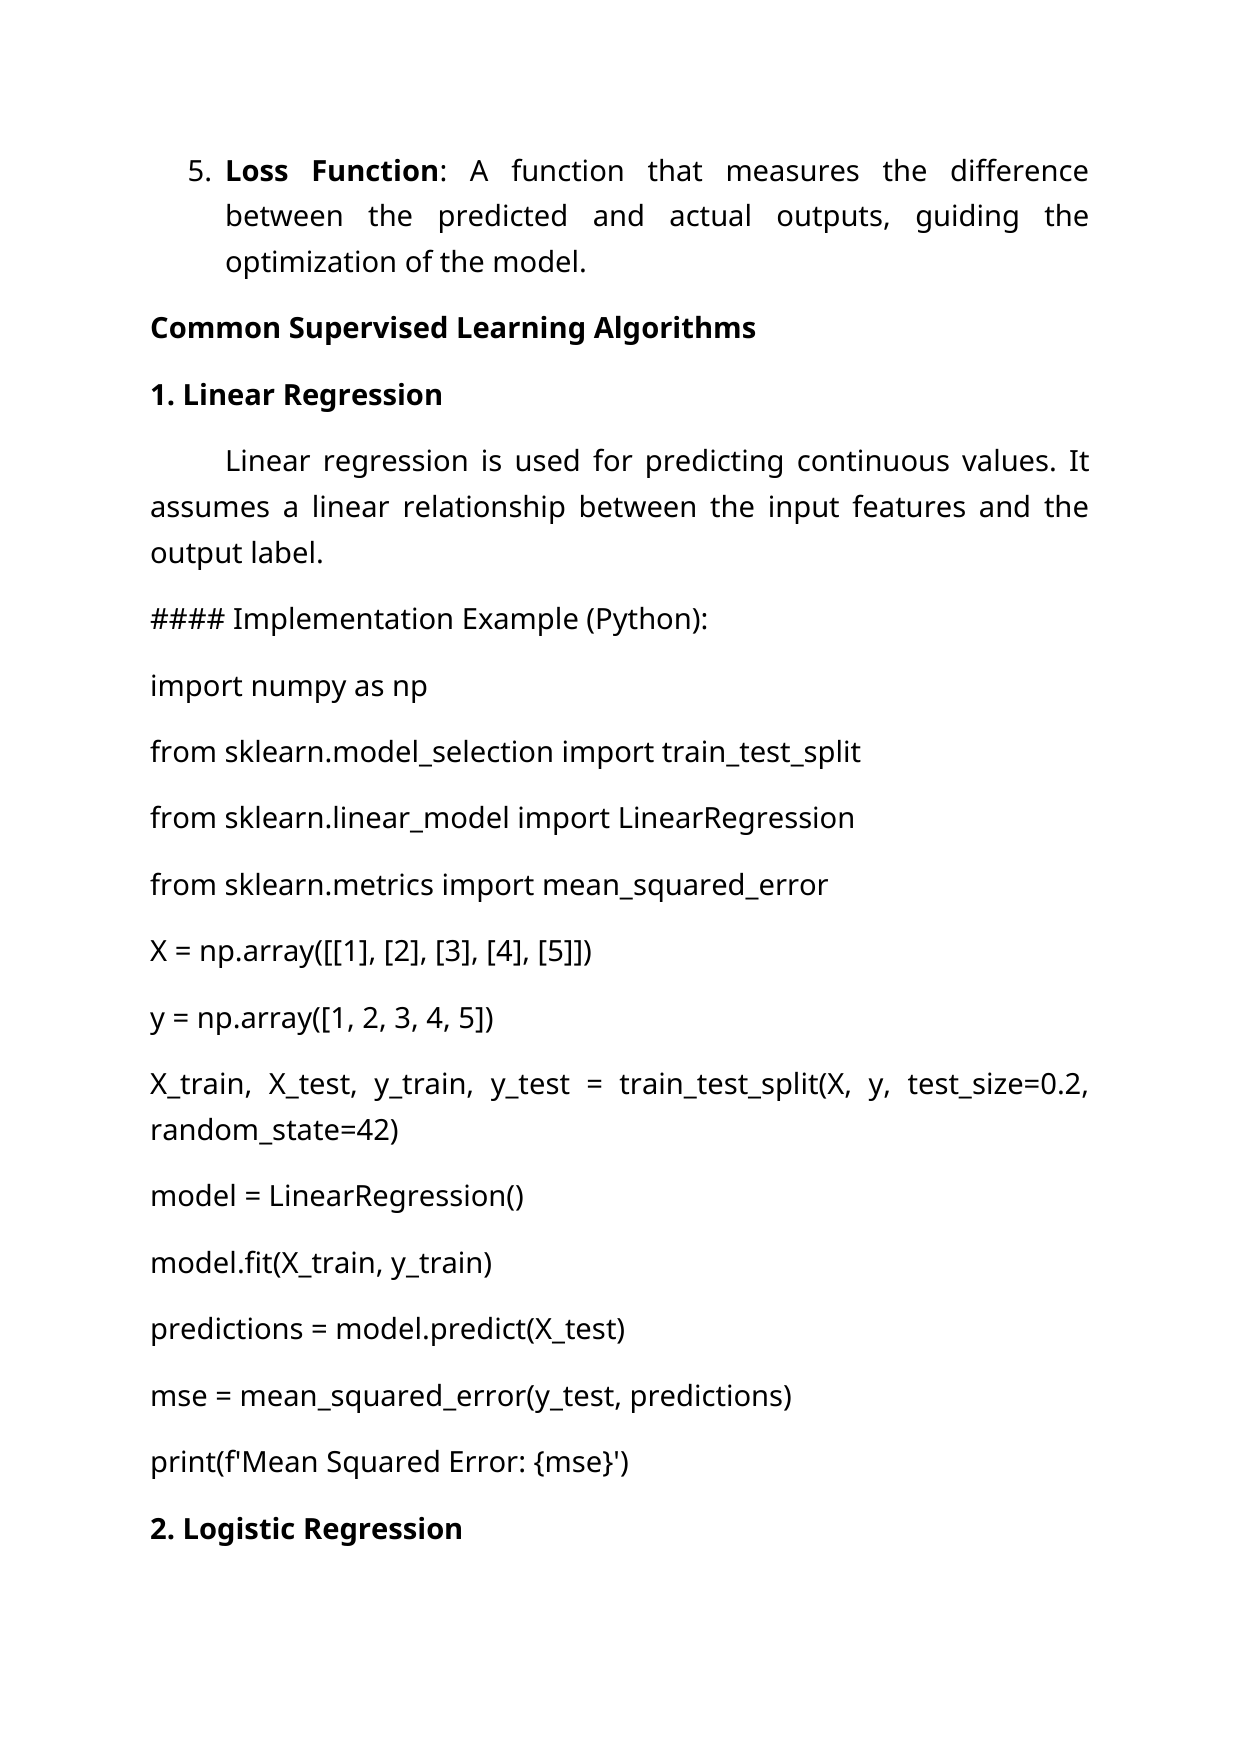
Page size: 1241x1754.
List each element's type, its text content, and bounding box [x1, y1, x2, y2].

text from sklearn.model_selection import train_test_split [150, 731, 1090, 771]
text predictions = model.predict(X_test) [150, 1308, 1090, 1348]
text model = LinearRegression() [150, 1176, 1090, 1215]
text mse = mean_squared_error(y_test, predictions) [150, 1375, 1090, 1415]
text import numpy as np [150, 665, 1090, 704]
text model.fit(X_train, y_train) [150, 1242, 1090, 1282]
text X_train, X_test, y_train, y_test = train_test_split(X, y, test_size=0.2, random_state=42) [150, 1063, 1090, 1149]
text y = np.array([1, 2, 3, 4, 5]) [150, 997, 1090, 1037]
text Linear regression is used for predicting continuous values. It assumes a linear relationship between the input features and the output label. [150, 441, 1090, 572]
text X = np.array([[1], [2], [3], [4], [5]]) [150, 931, 1090, 970]
text 2. Logistic Regression [150, 1508, 1090, 1548]
text from sklearn.linear_model import LinearRegression [150, 798, 1090, 837]
text #### Implementation Example (Python): [150, 598, 1090, 638]
text print(f'Mean Squared Error: {mse}') [150, 1441, 1090, 1481]
text Common Supervised Learning Algorithms [150, 308, 1090, 347]
text from sklearn.metrics import mean_squared_error [150, 864, 1090, 904]
list Loss Function: A function that measures the difference between the predicted and actual outputs, guiding the optimization of the model. [187, 150, 1090, 281]
text 1. Linear Regression [150, 374, 1090, 414]
